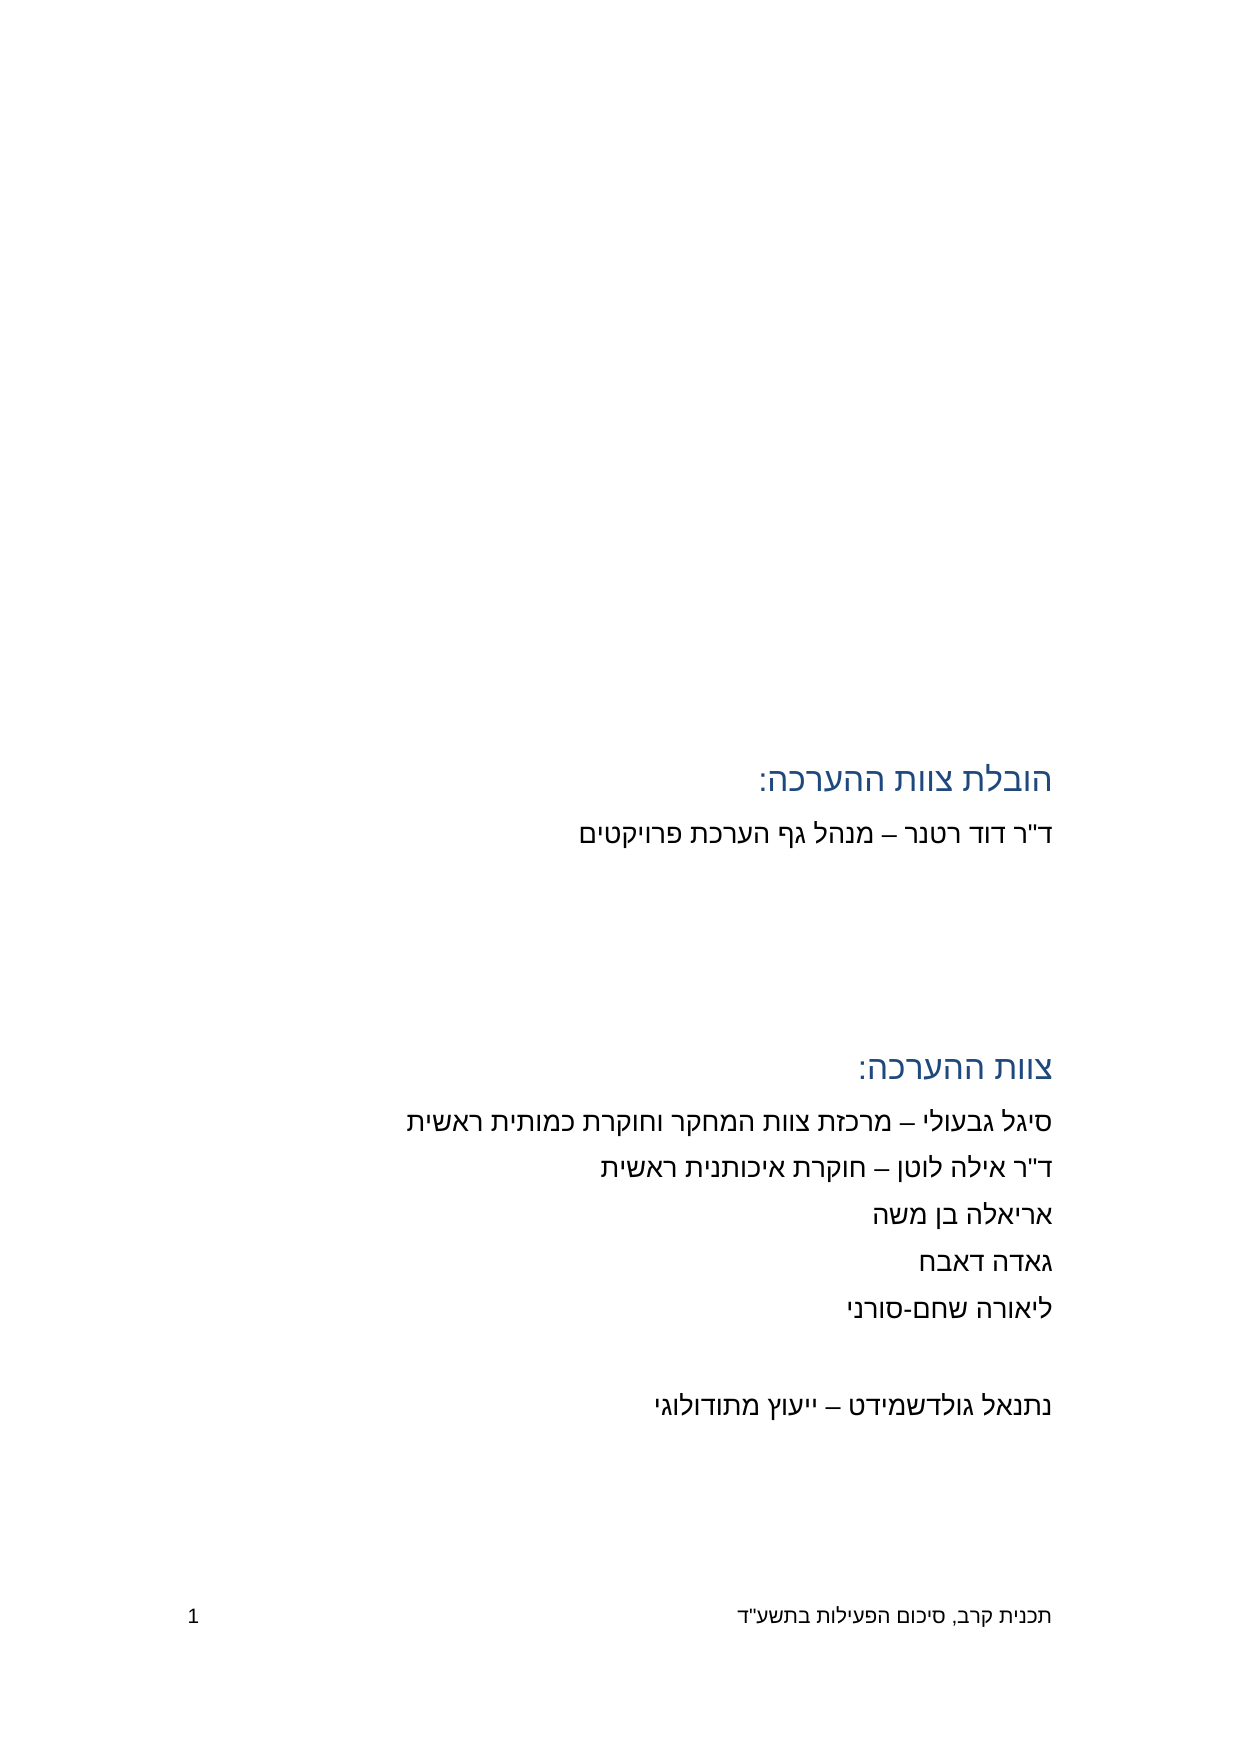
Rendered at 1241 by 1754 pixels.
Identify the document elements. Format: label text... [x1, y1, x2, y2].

text אריאלה בן משה [187, 1199, 1053, 1231]
text סיגל גבעולי – מרכזת צוות המחקר וחוקרת כמותית ראשית [187, 1106, 1053, 1137]
text ד"ר אילה לוטן – חוקרת איכותנית ראשית [187, 1152, 1053, 1184]
text הובלת צוות ההערכה: [187, 760, 1053, 799]
text ליאורה שחם-סורני [187, 1293, 1053, 1324]
text נתנאל גולדשמידט – ייעוץ מתודולוגי [187, 1389, 1053, 1421]
text גאדה דאבח [187, 1246, 1053, 1277]
text ד"ר דוד רטנר – מנהל גף הערכת פרויקטים [187, 818, 1053, 849]
text צוות ההערכה: [187, 1048, 1053, 1086]
